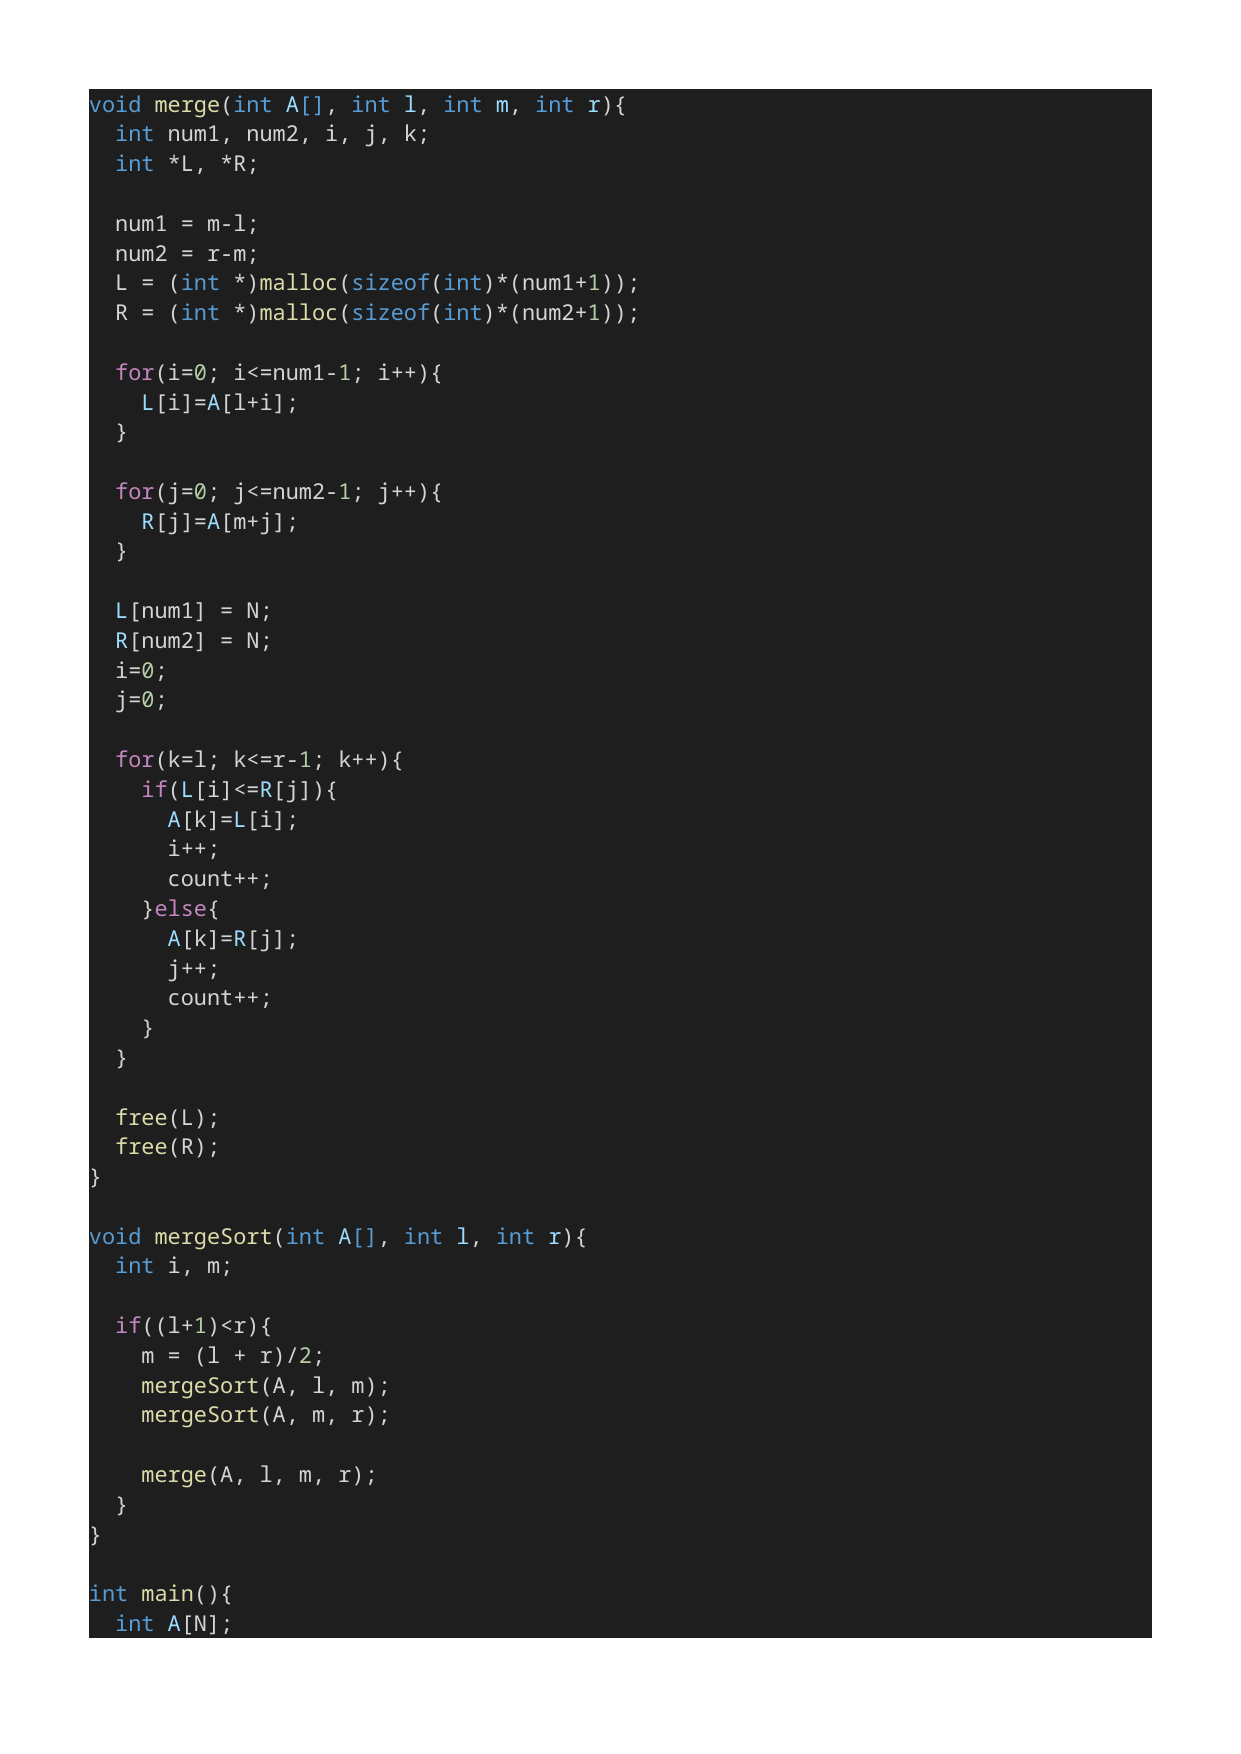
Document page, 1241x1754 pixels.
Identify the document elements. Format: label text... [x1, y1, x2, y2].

text } [89, 1012, 1152, 1042]
text A[k]=L[i]; [89, 803, 1152, 833]
text void merge(int A[], int l, int m, int r){ [89, 89, 1152, 118]
text j++; [89, 952, 1152, 982]
text if(L[i]<=R[j]){ [89, 774, 1152, 803]
text } [89, 1161, 1152, 1191]
text free(R); [89, 1131, 1152, 1161]
text i++; [89, 833, 1152, 863]
text } [89, 536, 1152, 565]
text void mergeSort(int A[], int l, int r){ [89, 1221, 1152, 1250]
text count++; [89, 863, 1152, 893]
text num1 = m-l; [89, 208, 1152, 238]
text A[k]=R[j]; [89, 923, 1152, 952]
text }else{ [89, 893, 1152, 923]
text R[num2] = N; [89, 625, 1152, 655]
text j=0; [89, 684, 1152, 714]
text i=0; [89, 655, 1152, 684]
text } [89, 416, 1152, 446]
text mergeSort(A, l, m); [89, 1369, 1152, 1399]
text int num1, num2, i, j, k; [89, 118, 1152, 148]
text L[num1] = N; [89, 595, 1152, 625]
text free(L); [89, 1101, 1152, 1131]
text int i, m; [89, 1250, 1152, 1280]
text } [89, 1518, 1152, 1548]
text } [89, 1042, 1152, 1072]
text R[j]=A[m+j]; [89, 506, 1152, 536]
text merge(A, l, m, r); [89, 1459, 1152, 1489]
text mergeSort(A, m, r); [89, 1399, 1152, 1429]
text L = (int *)malloc(sizeof(int)*(num1+1)); [89, 267, 1152, 297]
text for(k=l; k<=r-1; k++){ [89, 744, 1152, 774]
text count++; [89, 982, 1152, 1012]
text int A[N]; [89, 1608, 1152, 1638]
text for(i=0; i<=num1-1; i++){ [89, 357, 1152, 387]
text num2 = r-m; [89, 238, 1152, 267]
text m = (l + r)/2; [89, 1340, 1152, 1369]
text for(j=0; j<=num2-1; j++){ [89, 476, 1152, 506]
text L[i]=A[l+i]; [89, 387, 1152, 416]
text int main(){ [89, 1578, 1152, 1608]
text if((l+1)<r){ [89, 1310, 1152, 1340]
text int *L, *R; [89, 148, 1152, 178]
text R = (int *)malloc(sizeof(int)*(num2+1)); [89, 297, 1152, 327]
text } [89, 1489, 1152, 1518]
